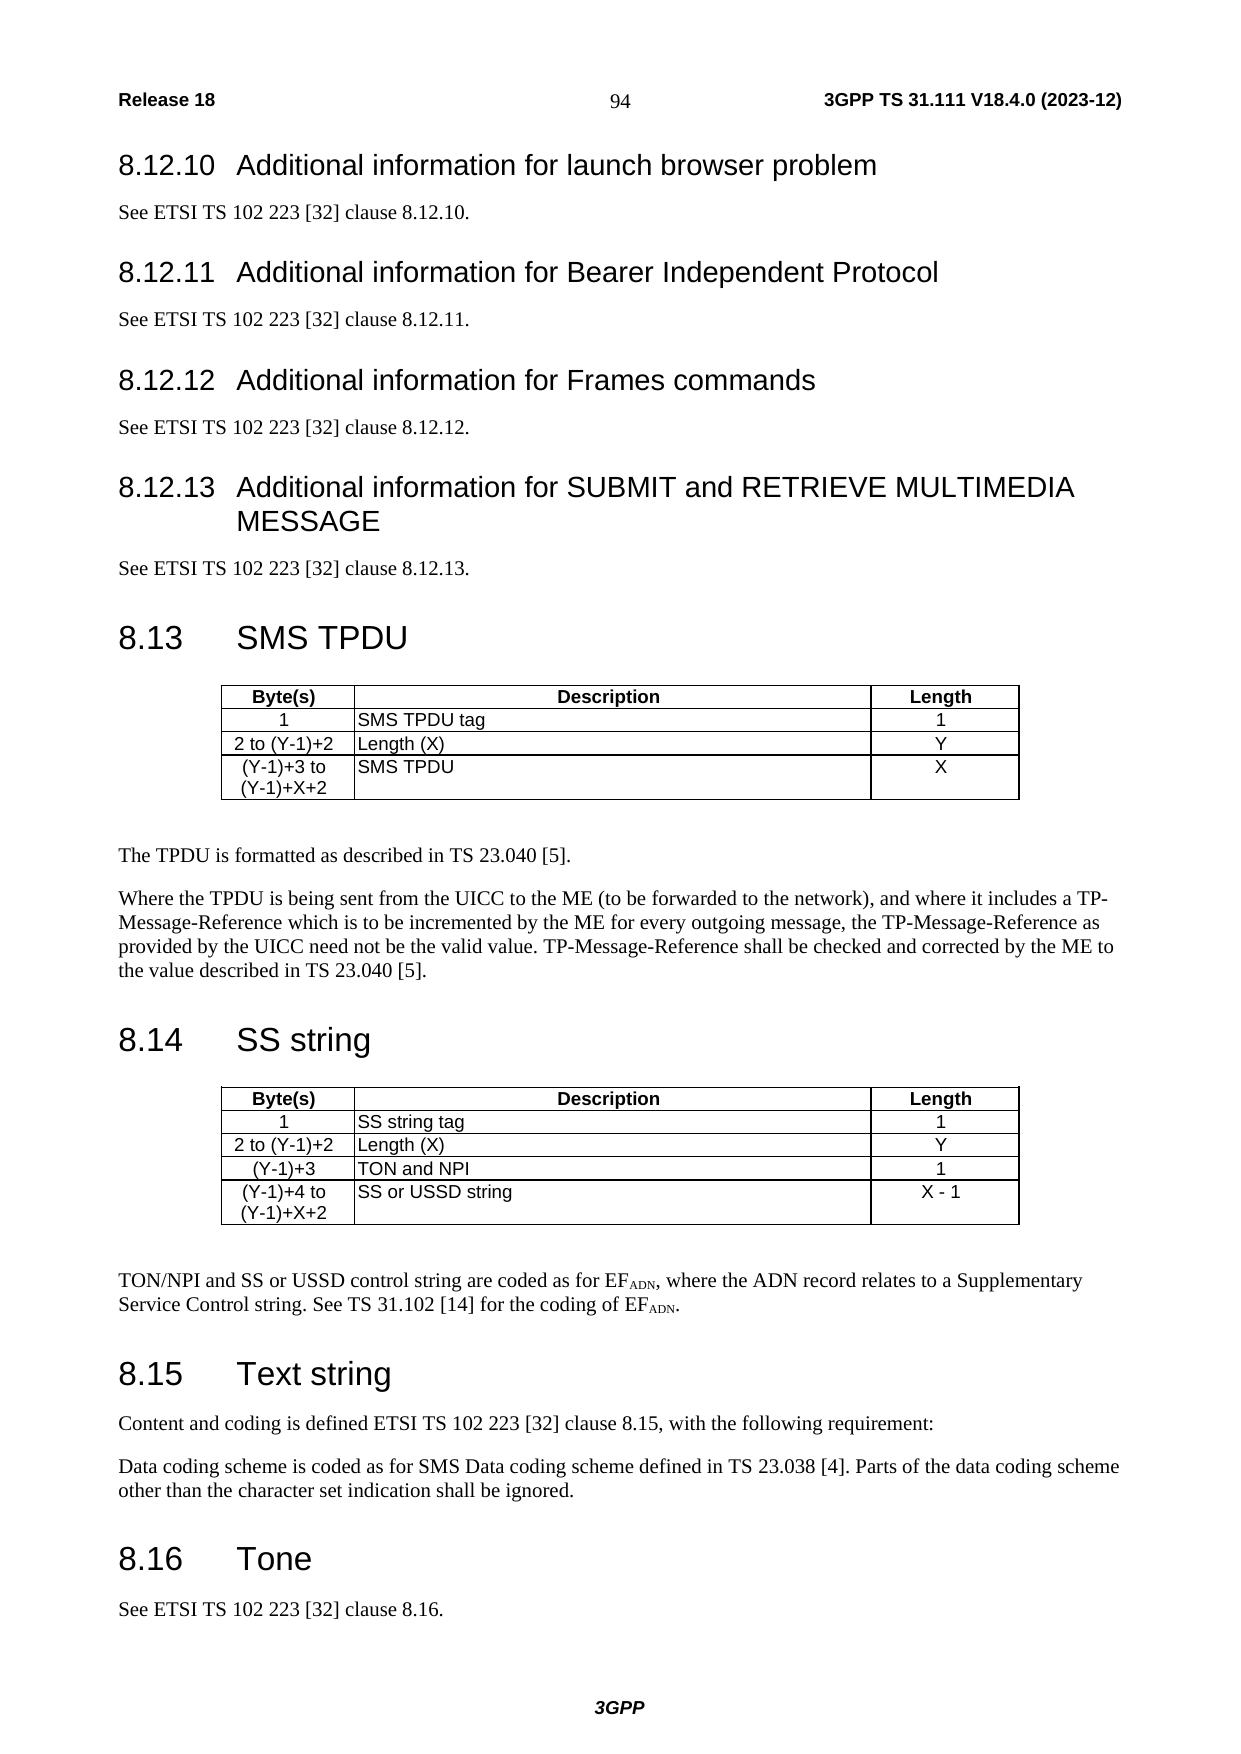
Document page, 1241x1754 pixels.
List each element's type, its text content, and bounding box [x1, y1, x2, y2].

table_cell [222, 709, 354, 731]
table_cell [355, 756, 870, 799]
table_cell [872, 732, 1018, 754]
subtitle 8.12.11 Additional information for Bearer Independent Protocol [118, 255, 1122, 289]
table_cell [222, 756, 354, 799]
text The TPDU is formatted as described in TS 23.040 [5]. [118, 843, 1122, 867]
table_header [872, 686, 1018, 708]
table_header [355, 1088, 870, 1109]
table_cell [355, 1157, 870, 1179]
text Content and coding is defined ETSI TS 102 223 [32] clause 8.15, with the following requirement: [118, 1411, 1122, 1435]
text Data coding scheme is coded as for SMS Data coding scheme defined in TS 23.038 [4]. Parts of the data coding scheme other than the character set indication shall be ignored. [118, 1454, 1122, 1502]
text See ETSI TS 102 223 [32] clause 8.12.11. [118, 307, 1122, 331]
subtitle 8.13 SMS TPDU [118, 618, 1122, 656]
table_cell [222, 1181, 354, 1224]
text See ETSI TS 102 223 [32] clause 8.12.13. [118, 556, 1122, 580]
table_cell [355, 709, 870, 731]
subtitle 8.12.12 Additional information for Frames commands [118, 363, 1122, 396]
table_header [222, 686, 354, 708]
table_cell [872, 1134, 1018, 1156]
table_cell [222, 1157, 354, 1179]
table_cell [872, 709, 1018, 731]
text TON/NPI and SS or USSD control string are coded as for EFADN, where the ADN record relates to a Supplementary Service Control string. See TS 31.102 [14] for the coding of EFADN. [118, 1268, 1122, 1316]
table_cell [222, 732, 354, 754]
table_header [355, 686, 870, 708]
text See ETSI TS 102 223 [32] clause 8.16. [118, 1596, 1122, 1621]
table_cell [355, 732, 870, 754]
text See ETSI TS 102 223 [32] clause 8.12.12. [118, 415, 1122, 439]
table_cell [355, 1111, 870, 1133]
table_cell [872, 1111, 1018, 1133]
subtitle 8.15 Text string [118, 1354, 1122, 1392]
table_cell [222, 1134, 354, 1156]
subtitle 8.12.13 Additional information for SUBMIT and RETRIEVE MULTIMEDIA MESSAGE [118, 470, 1122, 537]
subtitle 8.16 Tone [118, 1539, 1122, 1578]
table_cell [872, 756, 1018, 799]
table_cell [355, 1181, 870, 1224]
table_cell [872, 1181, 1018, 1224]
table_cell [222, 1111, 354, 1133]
text See ETSI TS 102 223 [32] clause 8.12.10. [118, 200, 1122, 224]
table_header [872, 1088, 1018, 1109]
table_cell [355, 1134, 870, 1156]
text Where the TPDU is being sent from the UICC to the ME (to be forwarded to the network), and where it includes a TP-Message-Reference which is to be incremented by the ME for every outgoing message, the TP-Message-Reference as provided by the UICC need not be the valid value. TP-Message-Reference shall be checked and corrected by the ME to the value described in TS 23.040 [5]. [118, 886, 1122, 982]
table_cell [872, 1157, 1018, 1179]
subtitle 8.14 SS string [118, 1019, 1122, 1058]
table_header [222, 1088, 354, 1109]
subtitle 8.12.10 Additional information for launch browser problem [118, 147, 1122, 181]
